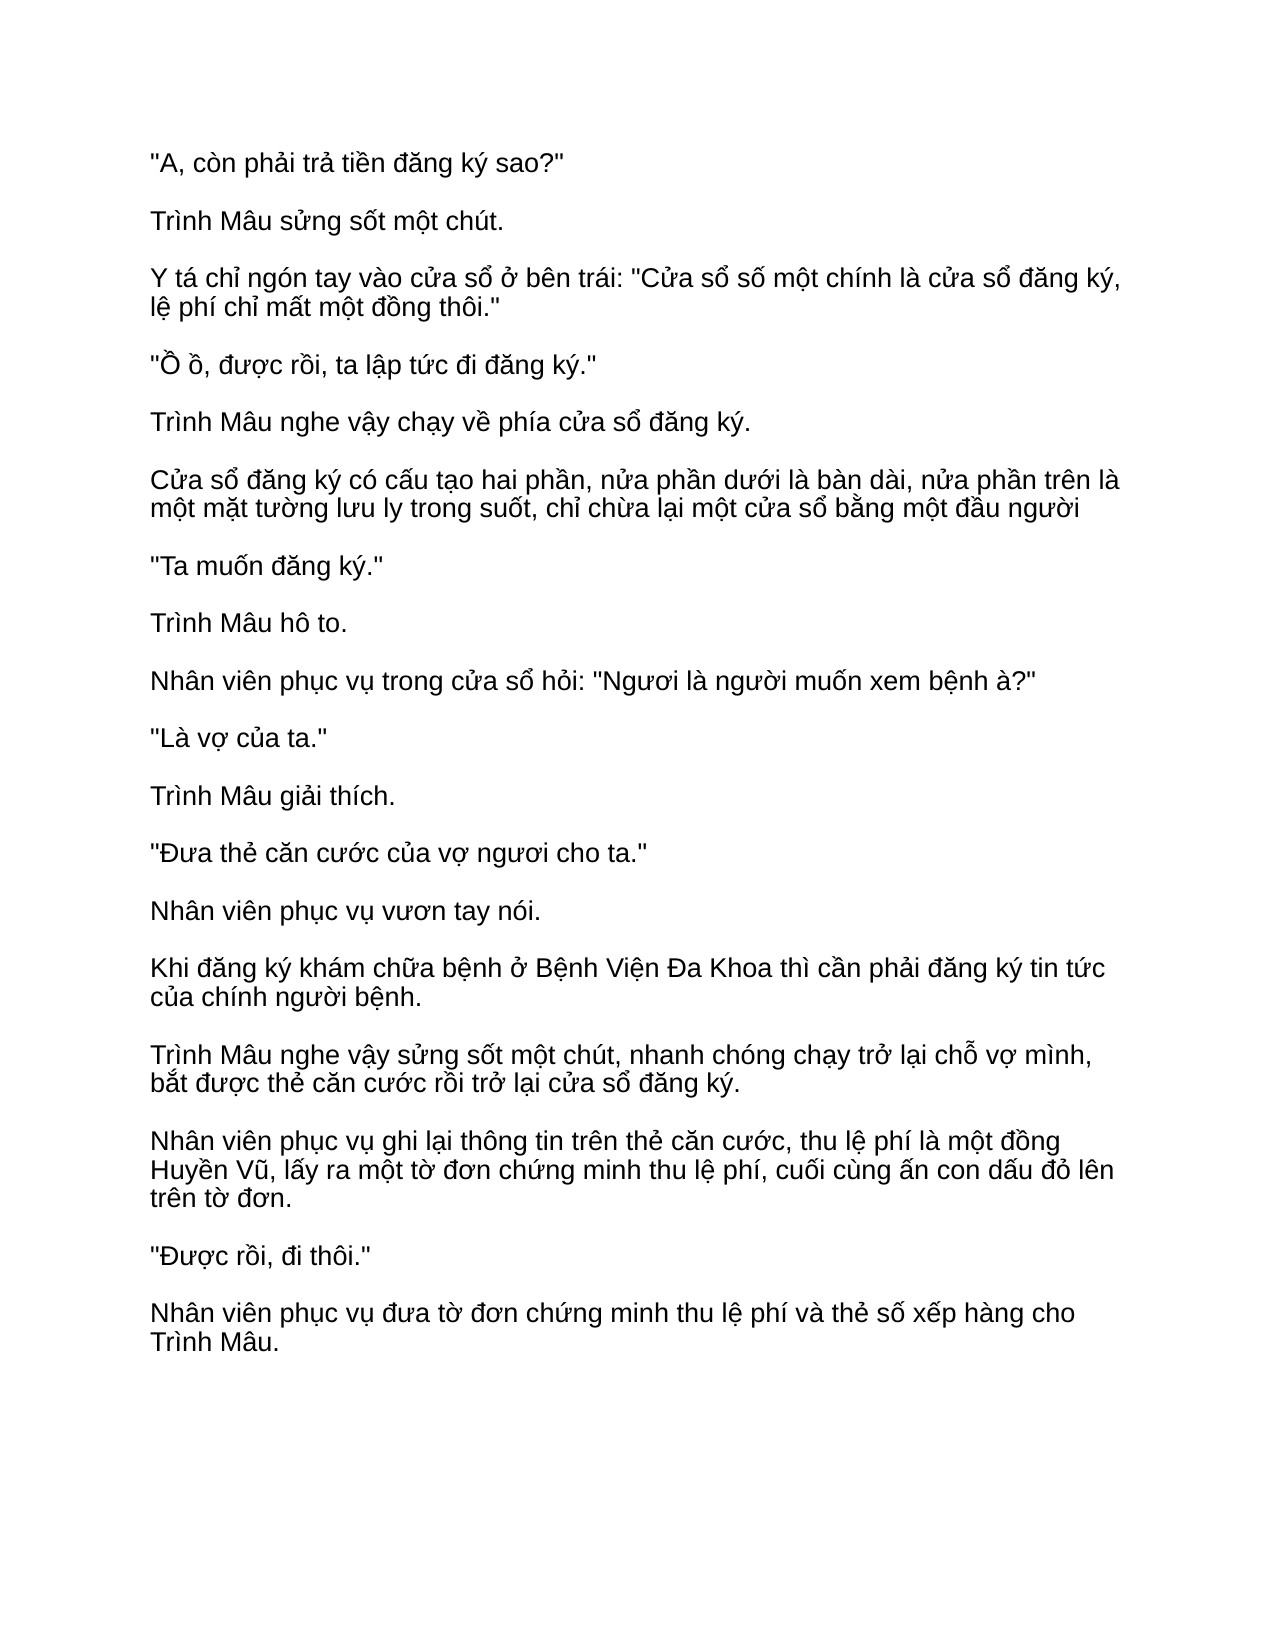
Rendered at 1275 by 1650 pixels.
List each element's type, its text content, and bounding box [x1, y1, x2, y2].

text Nhân viên phục vụ đưa tờ đơn chứng minh thu lệ phí và thẻ số xếp hàng cho Trình Mâu. [150, 1300, 1125, 1357]
text Trình Mâu giải thích. [150, 782, 1125, 811]
text Trình Mâu nghe vậy chạy về phía cửa sổ đăng ký. [150, 409, 1125, 437]
text Nhân viên phục vụ ghi lại thông tin trên thẻ căn cước, thu lệ phí là một đồng Huyền Vũ, lấy ra một tờ đơn chứng minh thu lệ phí, cuối cùng ấn con dấu đỏ lên trên tờ đơn. [150, 1127, 1125, 1214]
text Khi đăng ký khám chữa bệnh ở Bệnh Viện Đa Khoa thì cần phải đăng ký tin tức của chính người bệnh. [150, 955, 1125, 1012]
text Nhân viên phục vụ vươn tay nói. [150, 897, 1125, 926]
text "Ta muốn đăng ký." [150, 552, 1125, 581]
text Y tá chỉ ngón tay vào cửa sổ ở bên trái: "Cửa sổ số một chính là cửa sổ đăng ký, lệ phí chỉ mất một đồng thôi." [150, 265, 1125, 322]
text "Ồ ồ, được rồi, ta lập tức đi đăng ký." [150, 351, 1125, 380]
text Trình Mâu hô to. [150, 610, 1125, 639]
text "Là vợ của ta." [150, 725, 1125, 754]
text Cửa sổ đăng ký có cấu tạo hai phần, nửa phần dưới là bàn dài, nửa phần trên là một mặt tường lưu ly trong suốt, chỉ chừa lại một cửa sổ bằng một đầu người [150, 466, 1125, 524]
text "A, còn phải trả tiền đăng ký sao?" [150, 150, 1125, 179]
text "Đưa thẻ căn cước của vợ ngươi cho ta." [150, 840, 1125, 869]
text Trình Mâu sửng sốt một chút. [150, 207, 1125, 236]
text Trình Mâu nghe vậy sửng sốt một chút, nhanh chóng chạy trở lại chỗ vợ mình, bắt được thẻ căn cước rồi trở lại cửa sổ đăng ký. [150, 1041, 1125, 1099]
text Nhân viên phục vụ trong cửa sổ hỏi: "Ngươi là người muốn xem bệnh à?" [150, 667, 1125, 696]
text "Được rồi, đi thôi." [150, 1242, 1125, 1271]
